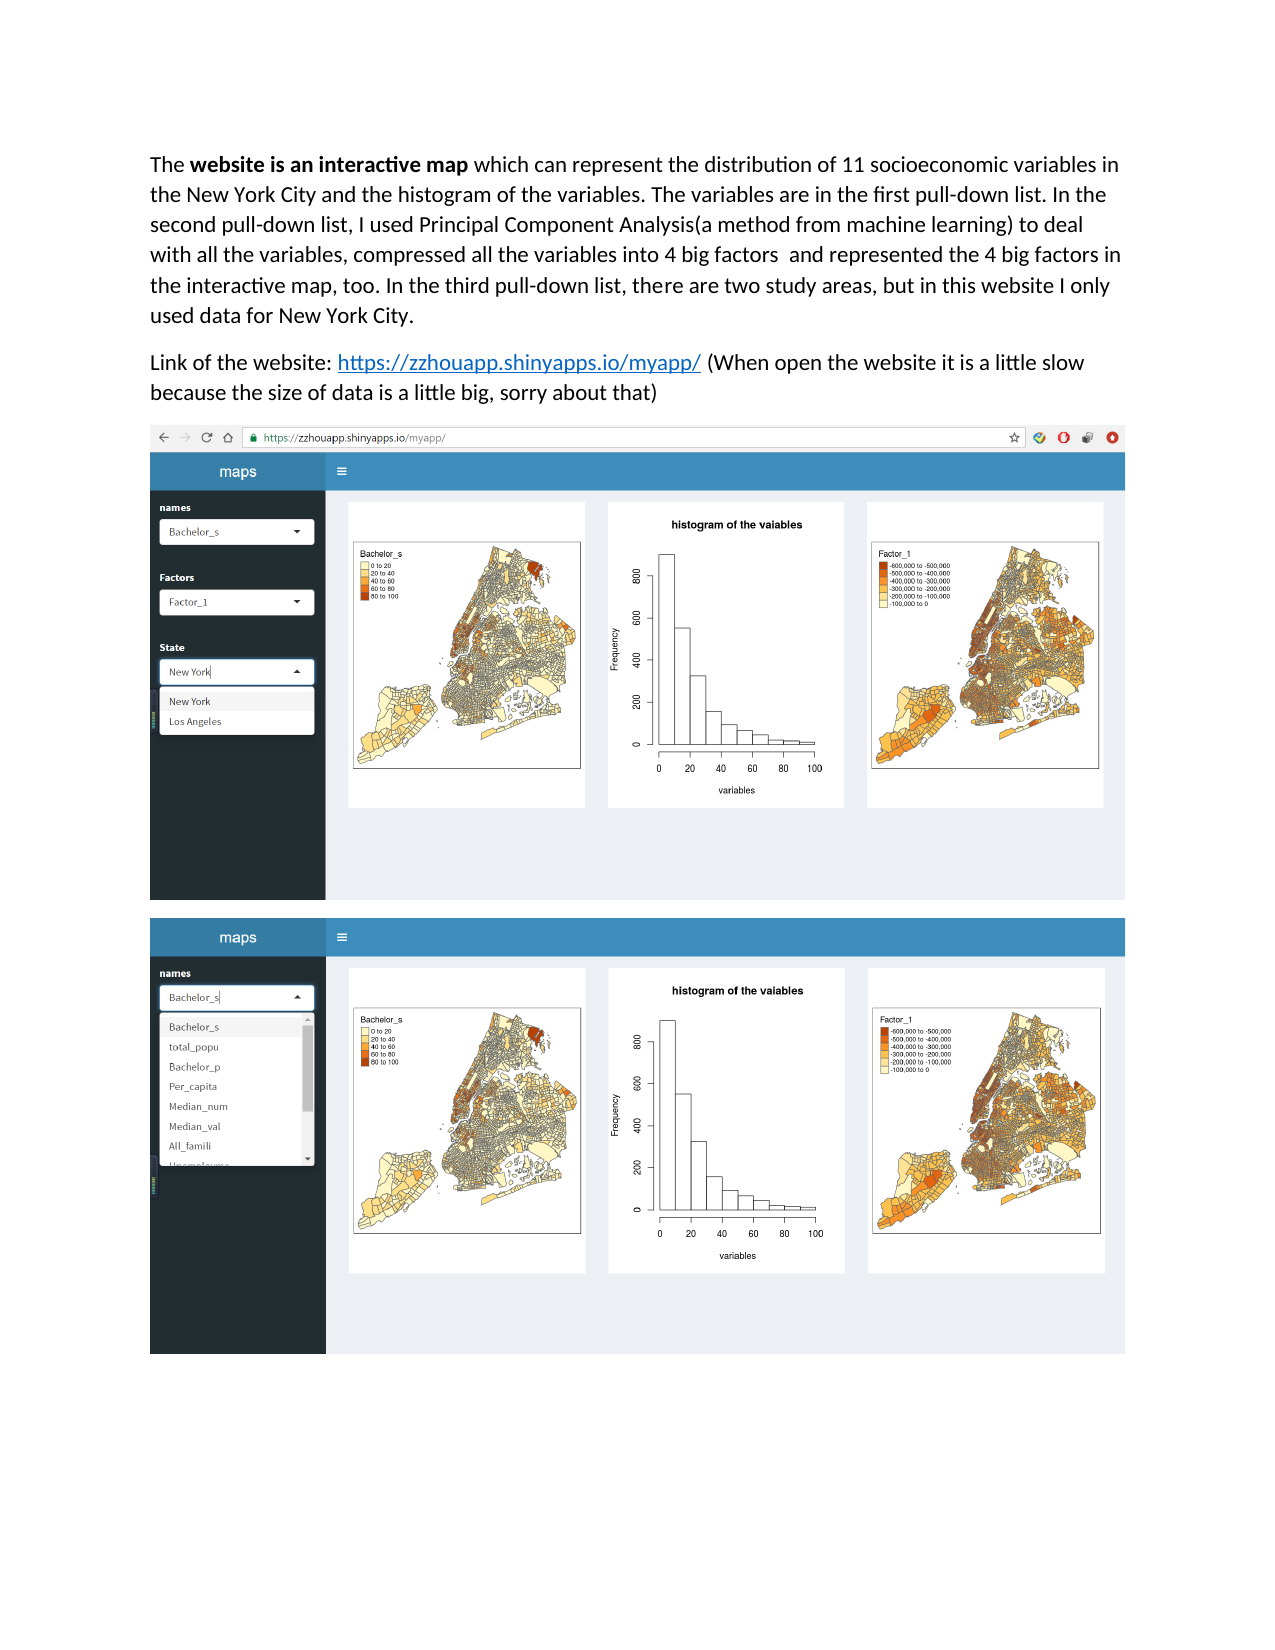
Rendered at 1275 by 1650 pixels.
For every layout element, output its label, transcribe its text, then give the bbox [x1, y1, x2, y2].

text Link of the website: https://zzhouapp.shinyapps.io/myapp/ (When open the website it is a little slow because the size of data is a little big, sorry about that) [150, 348, 1125, 406]
text The website is an interactive map which can represent the distribution of 11 socioeconomic variables in the New York City and the histogram of the variables. The variables are in the first pull-down list. In the second pull-down list, I used Principal Component Analysis(a method from machine learning) to deal with all the variables, compressed all the variables into 4 big factors and represented the 4 big factors in the interactive map, too. In the third pull-down list, there are two study areas, but in this website I only used data for New York City. [150, 150, 1125, 329]
picture [150, 425, 1125, 900]
picture [150, 918, 1125, 1354]
